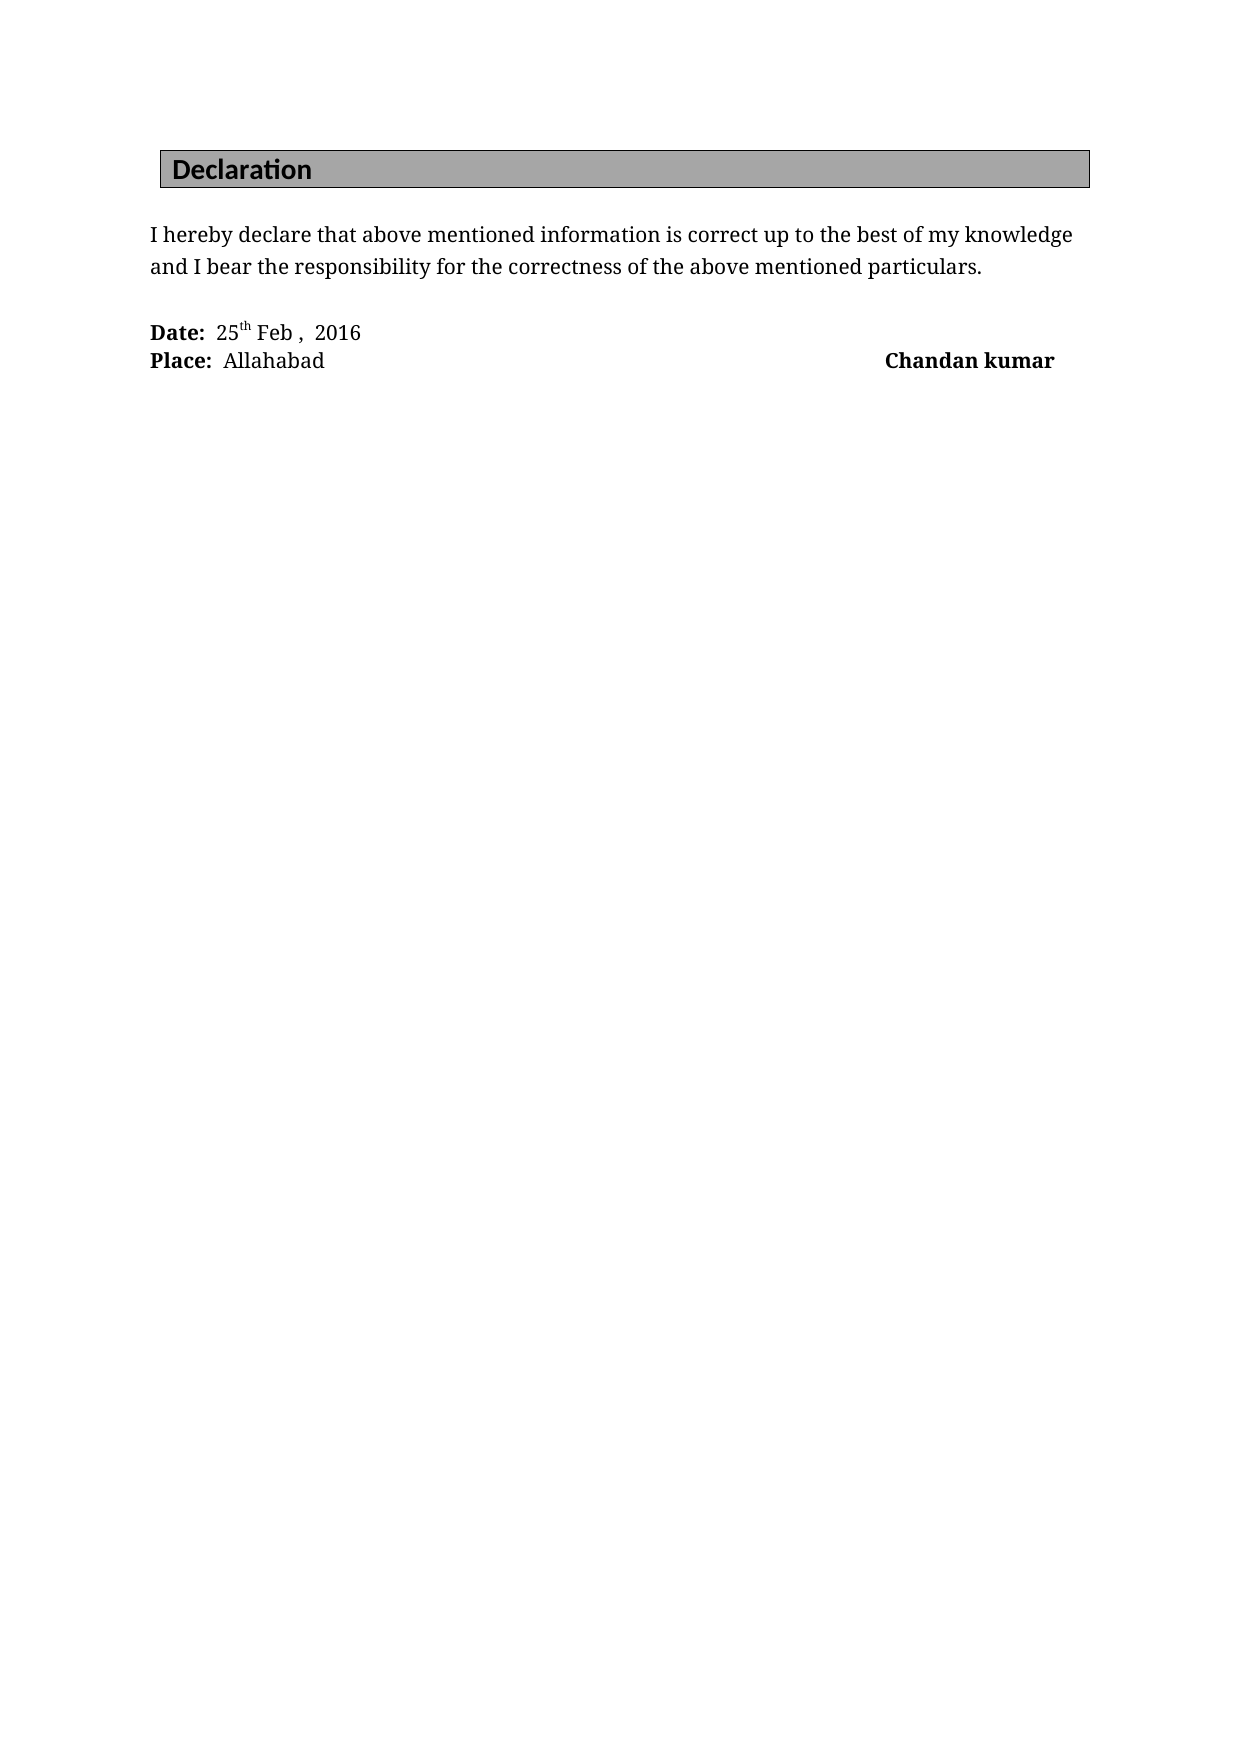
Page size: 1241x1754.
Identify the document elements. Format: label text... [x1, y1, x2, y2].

text Date: 25th Feb , 2016 Place: Allahabad Chandan kumar [150, 318, 1090, 374]
text I hereby declare that above mentioned information is correct up to the best of my knowledge and I bear the responsibility for the correctness of the above mentioned particulars. [150, 220, 1090, 281]
table_header Declaration [161, 151, 1089, 187]
